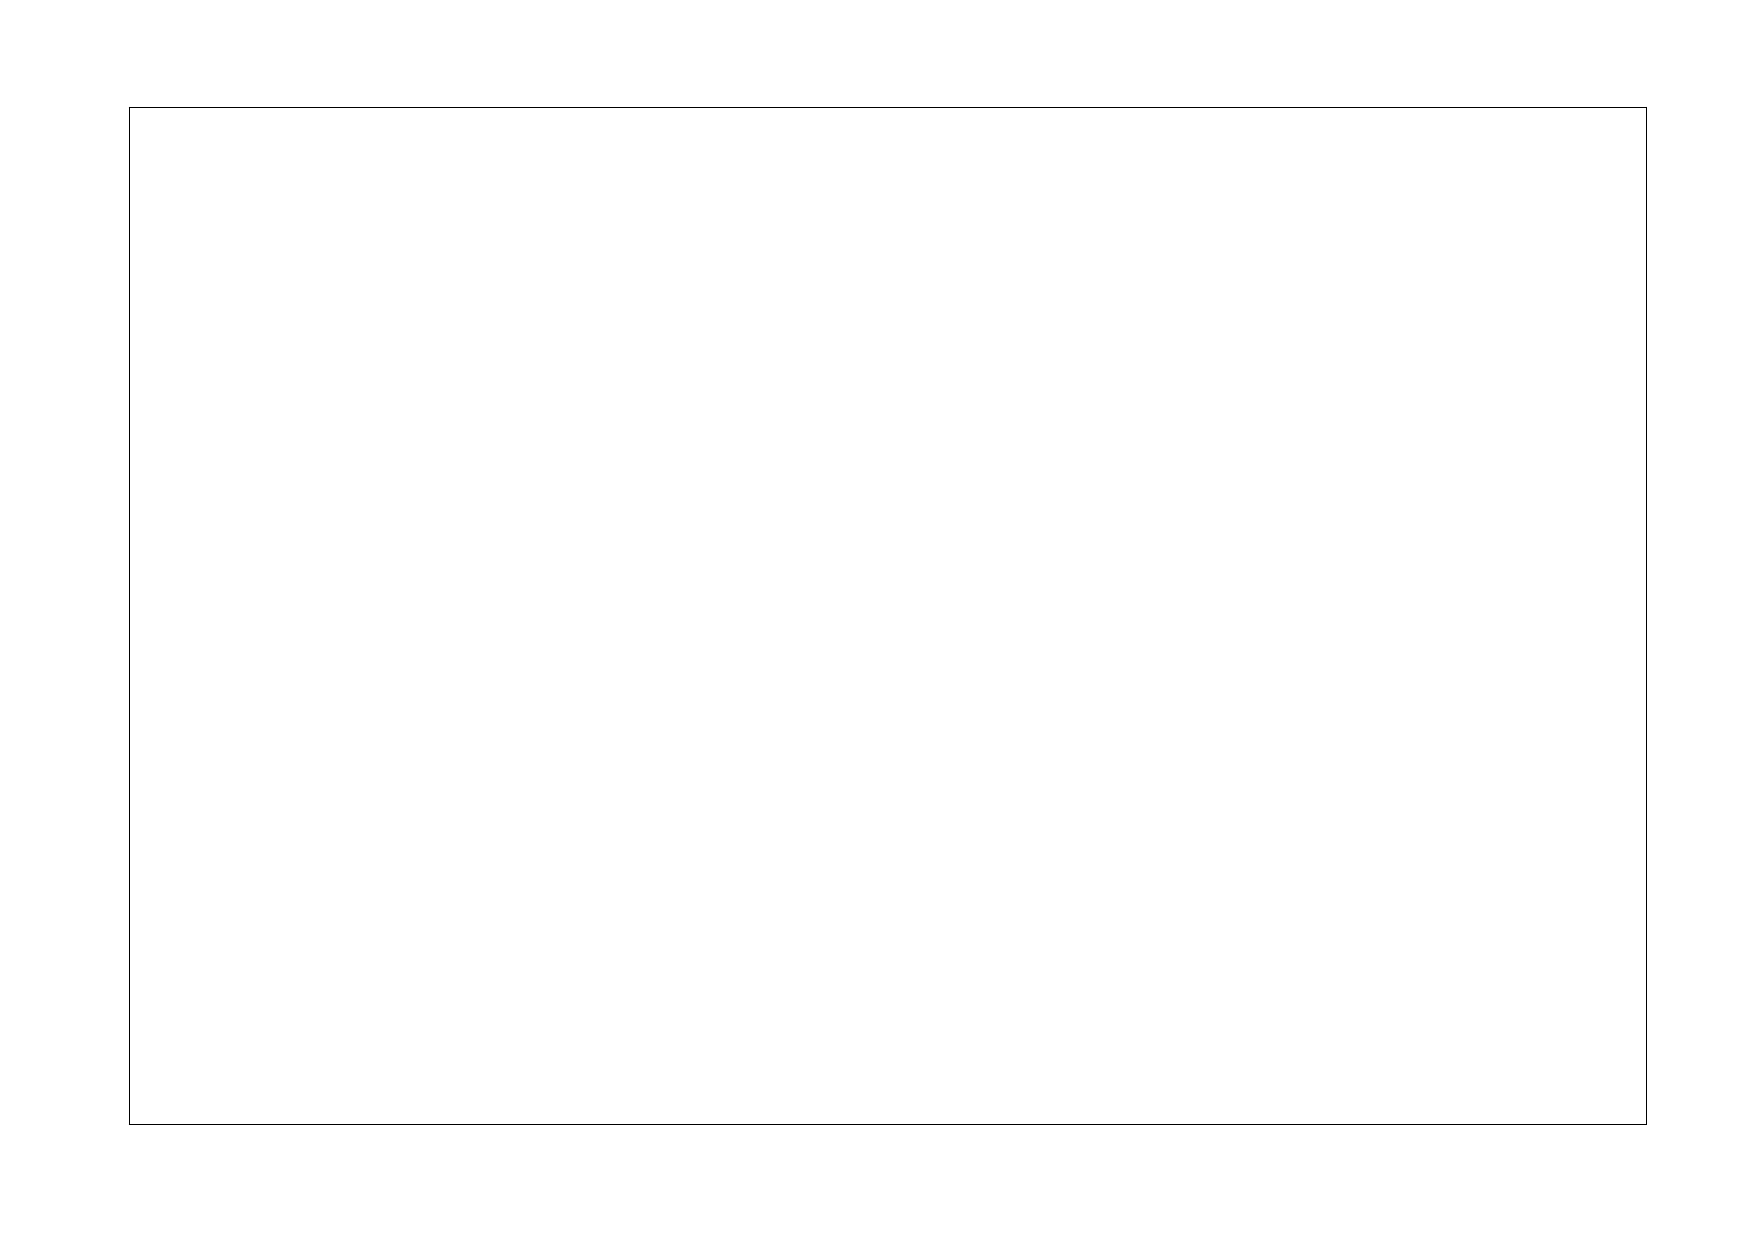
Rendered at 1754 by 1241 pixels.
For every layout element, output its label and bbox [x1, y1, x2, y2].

table_header [130, 108, 1646, 1124]
